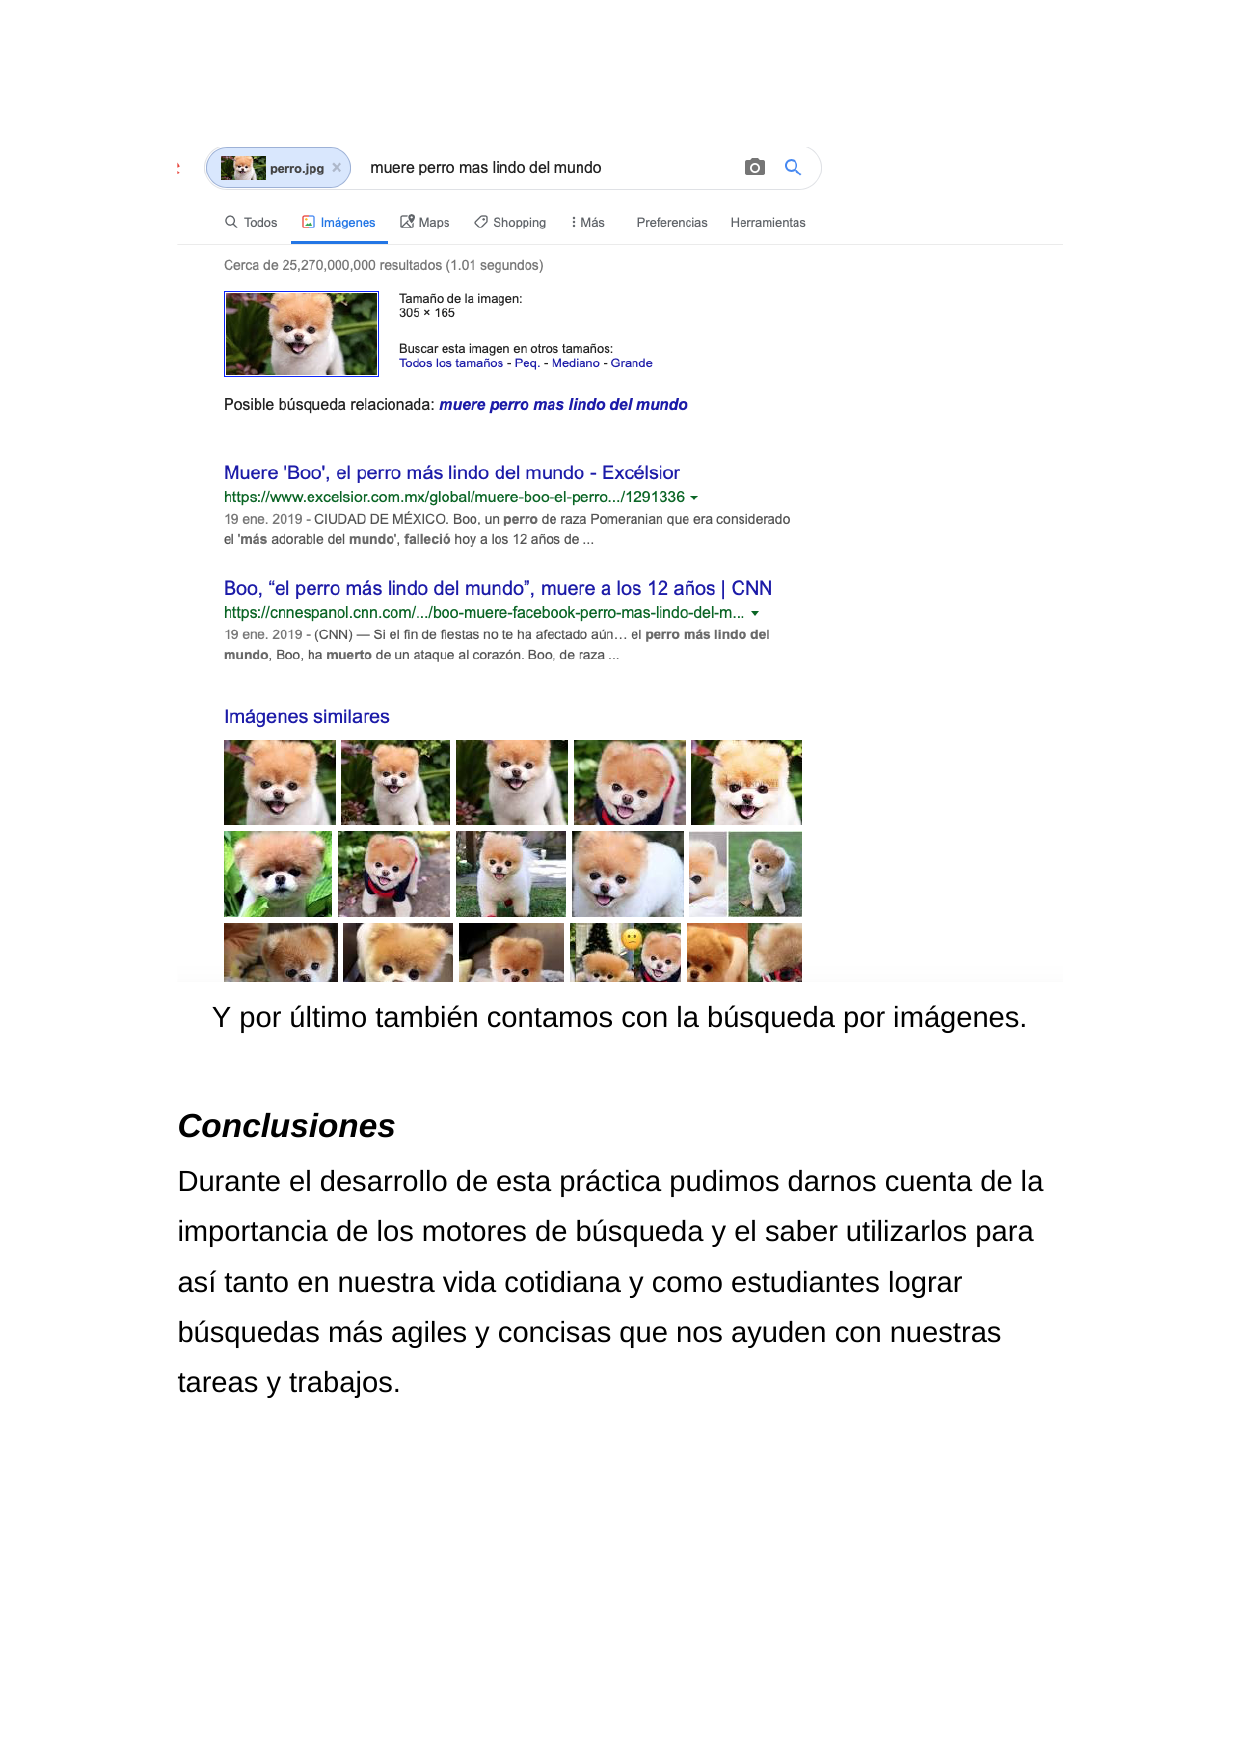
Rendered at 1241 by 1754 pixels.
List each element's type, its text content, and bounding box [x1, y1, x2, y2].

text Y por último también contamos con la búsqueda por imágenes. [177, 1000, 1063, 1034]
text Durante el desarrollo de esta práctica pudimos darnos cuenta de la importancia de los motores de búsqueda y el saber utilizarlos para así tanto en nuestra vida cotidiana y como estudiantes lograr búsquedas más agiles y concisas que nos ayuden con nuestras tareas y trabajos. [177, 1164, 1063, 1399]
text Conclusiones [177, 1106, 1063, 1144]
picture [177, 147, 1063, 982]
